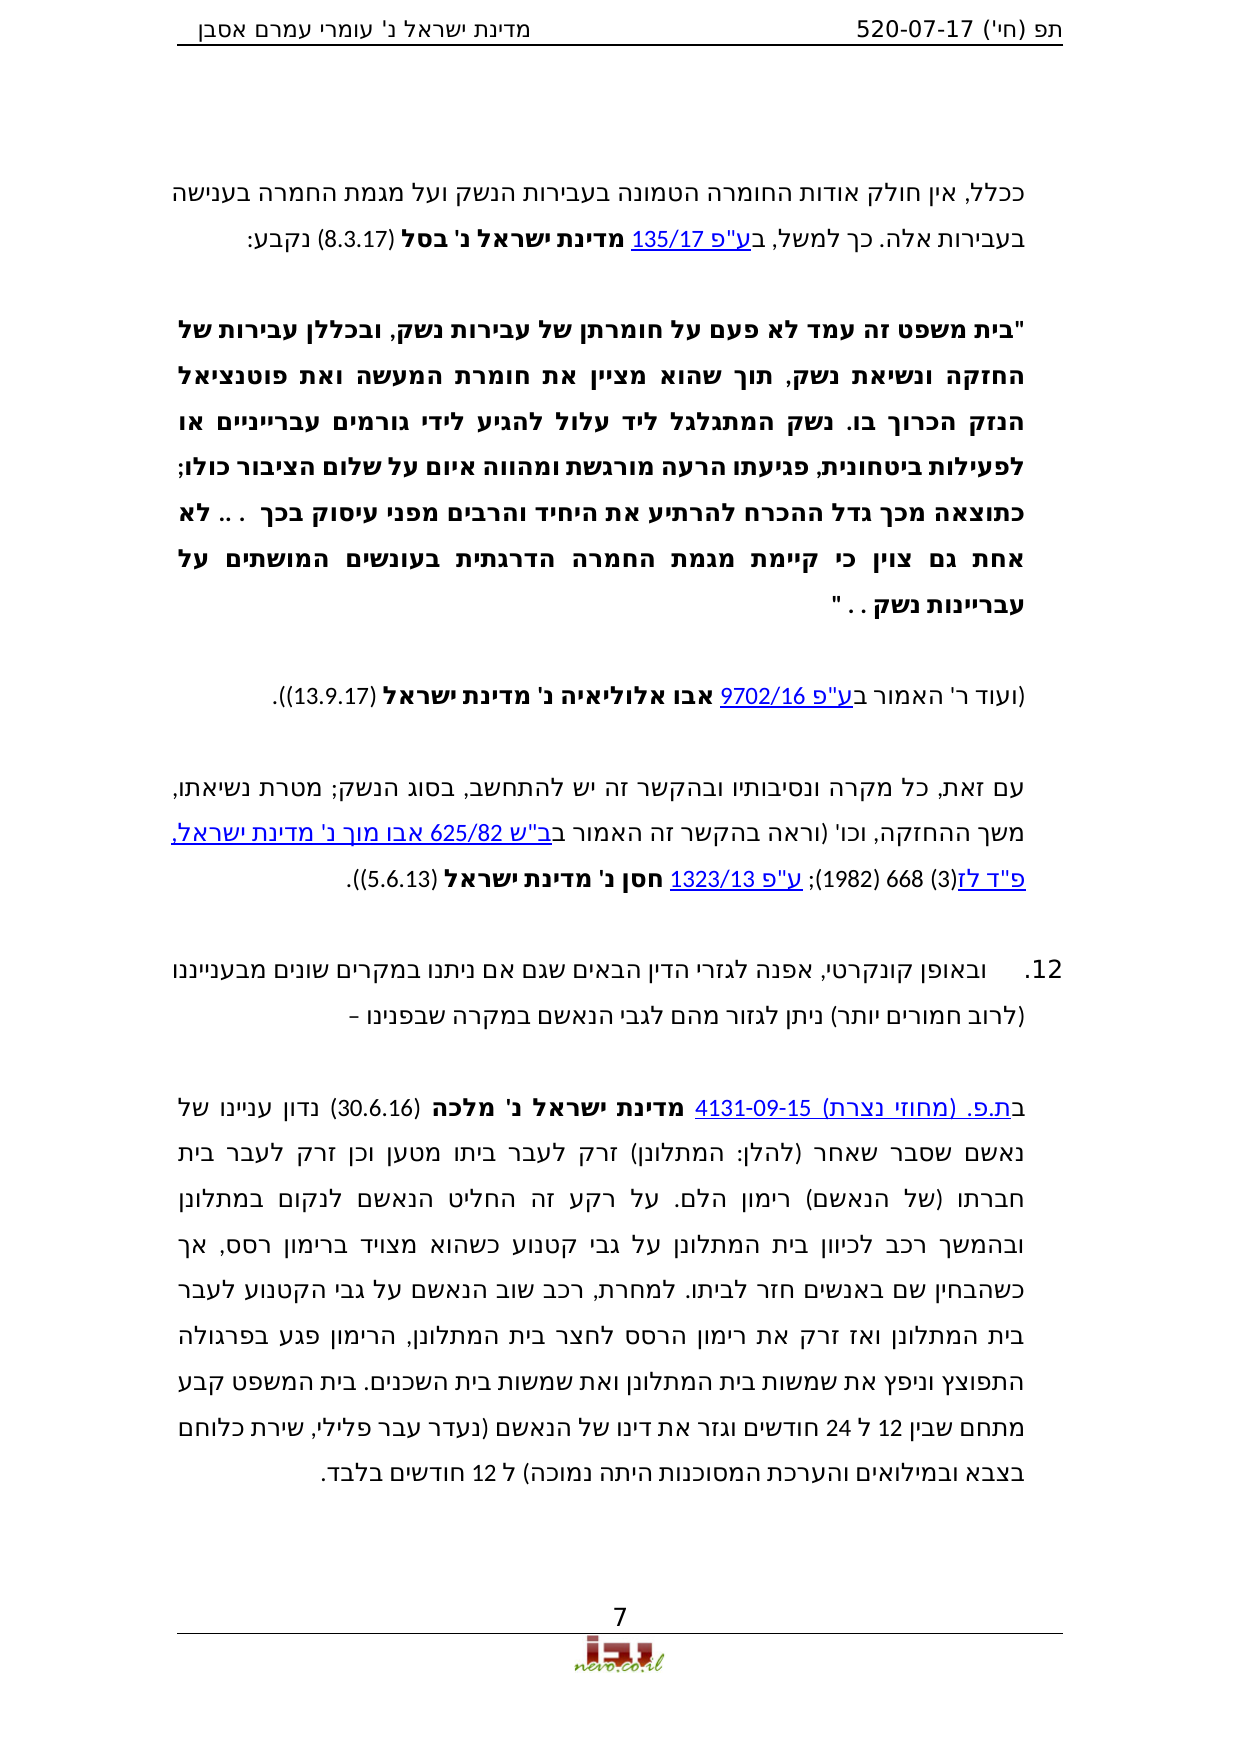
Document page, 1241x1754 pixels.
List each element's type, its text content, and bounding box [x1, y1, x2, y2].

text עם זאת, כל מקרה ונסיבותיו ובהקשר זה יש להתחשב, בסוג הנשק; מטרת נשיאתו, משך ההחזקה, וכו' (וראה בהקשר זה האמור בב"ש 625/82 אבו מוך נ' מדינת ישראל, פ"ד לז(3) 668 (1982); ע"פ 1323/13 חסן נ' מדינת ישראל (5.6.13)). [171, 772, 1026, 894]
text (ועוד ר' האמור בע"פ 9702/16 אבו אלוליאיה נ' מדינת ישראל (13.9.17)). [177, 680, 1063, 711]
list ובאופן קונקרטי, אפנה לגזרי הדין הבאים שגם אם ניתנו במקרים שונים מבענייננו (לרוב חמורים יותר) ניתן לגזור מהם לגבי הנאשם במקרה שבפנינו – [171, 954, 1063, 1031]
text "בית משפט זה עמד לא פעם על חומרתן של עבירות נשק, ובכללן עבירות של החזקה ונשיאת נשק, תוך שהוא מציין את חומרת המעשה ואת פוטנציאל הנזק הכרוך בו. נשק המתגלגל ליד עלול להגיע לידי גורמים עברייניים או לפעילות ביטחונית, פגיעתו הרעה מורגשת ומהווה איום על שלום הציבור כולו; כתוצאה מכך גדל ההכרח להרתיע את היחיד והרבים מפני עיסוק בכך . .. לא אחת גם צוין כי קיימת מגמת החמרה הדרגתית בעונשים המושתים על עבריינות נשק . . " [177, 314, 1026, 619]
picture [574, 1635, 666, 1673]
text ככלל, אין חולק אודות החומרה הטמונה בעבירות הנשק ועל מגמת החמרה בענישה בעבירות אלה. כך למשל, בע"פ 135/17 מדינת ישראל נ' בסל (8.3.17) נקבע: [171, 177, 1026, 253]
text בת.פ. (מחוזי נצרת) 4131-09-15 מדינת ישראל נ' מלכה (30.6.16) נדון עניינו של נאשם שסבר שאחר (להלן: המתלונן) זרק לעבר ביתו מטען וכן זרק לעבר בית חברתו (של הנאשם) רימון הלם. על רקע זה החליט הנאשם לנקום במתלונן ובהמשך רכב לכיוון בית המתלונן על גבי קטנוע כשהוא מצויד ברימון רסס, אך כשהבחין שם באנשים חזר לביתו. למחרת, רכב שוב הנאשם על גבי הקטנוע לעבר בית המתלונן ואז זרק את רימון הרסס לחצר בית המתלונן, הרימון פגע בפרגולה התפוצץ וניפץ את שמשות בית המתלונן ואת שמשות בית השכנים. בית המשפט קבע מתחם שבין 12 ל 24 חודשים וגזר את דינו של הנאשם (נעדר עבר פלילי, שירת כלוחם בצבא ובמילואים והערכת המסוכנות היתה נמוכה) ל 12 חודשים בלבד. [177, 1092, 1026, 1488]
